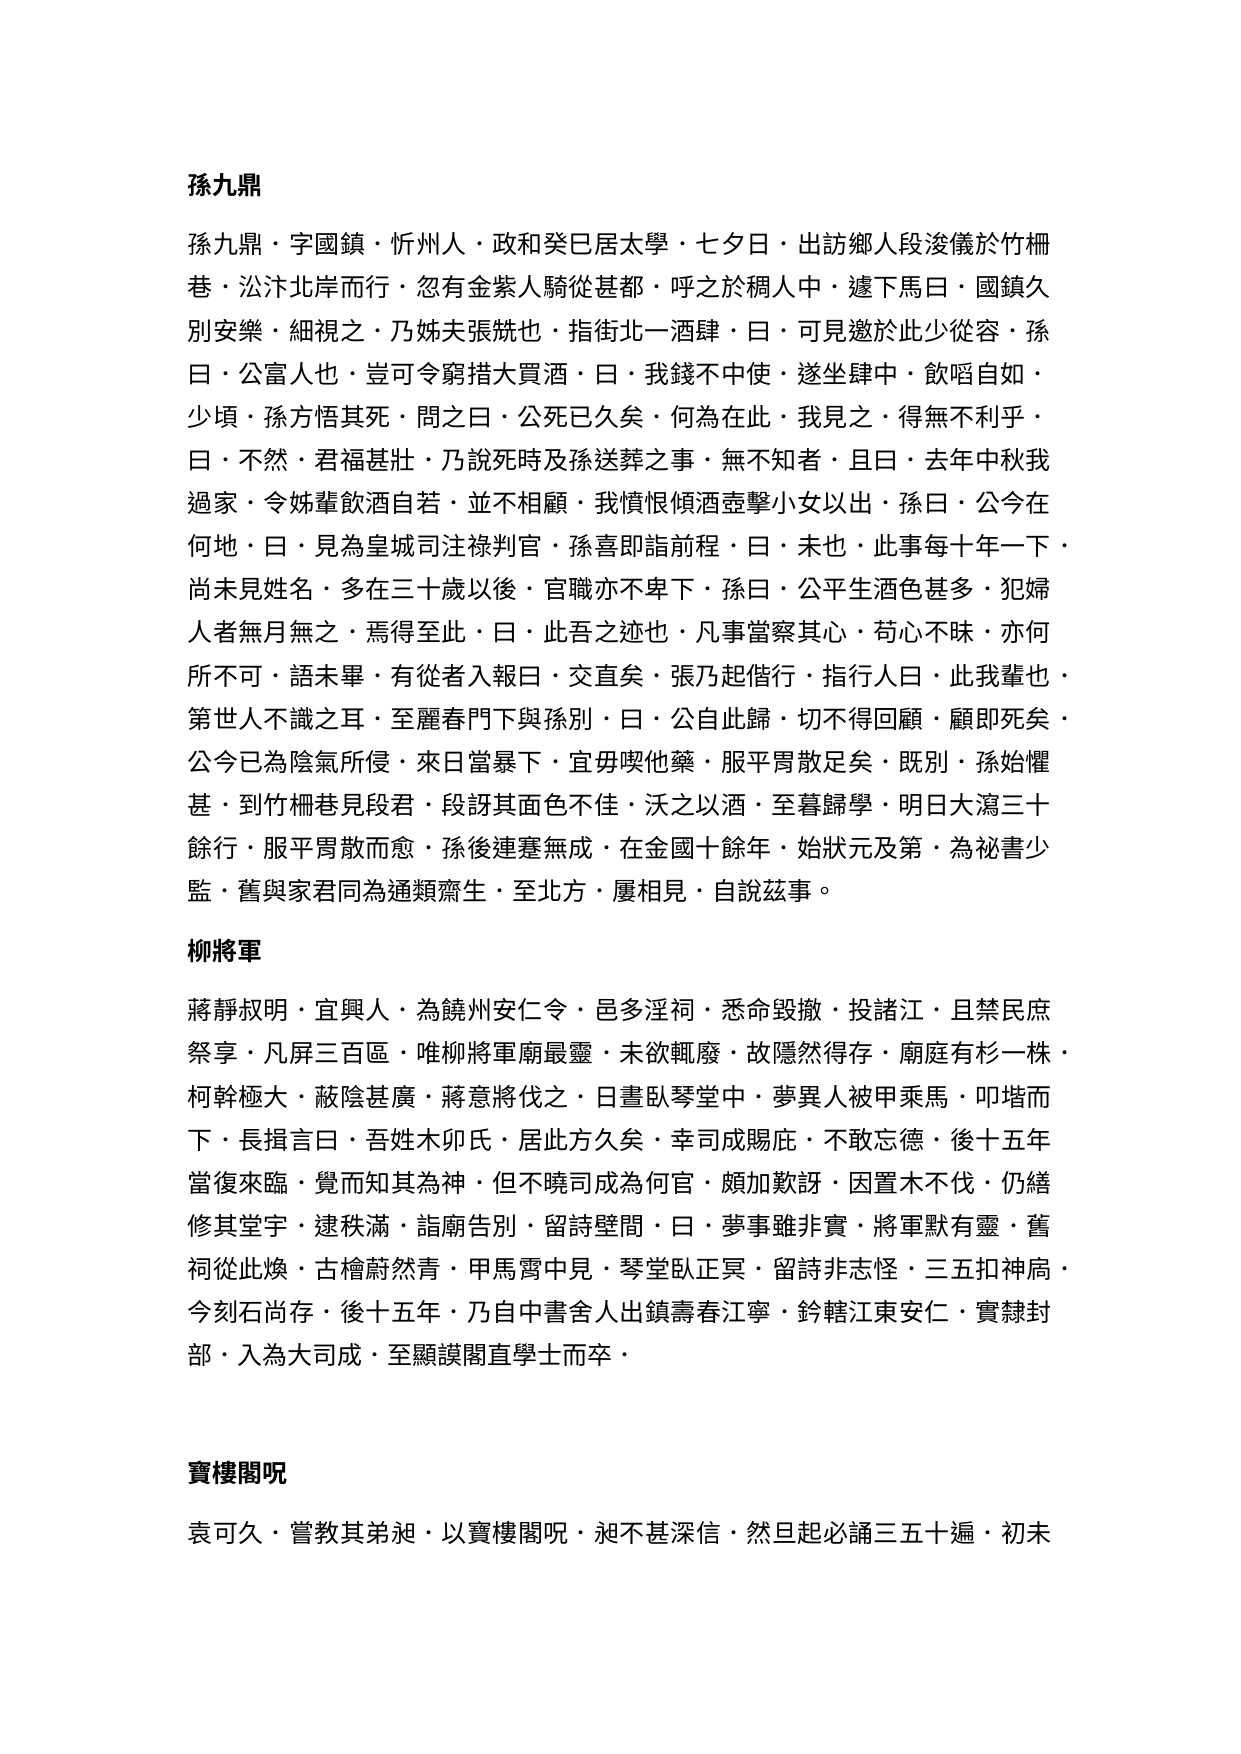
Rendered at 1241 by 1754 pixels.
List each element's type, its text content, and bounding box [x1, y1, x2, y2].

text 孫九鼎 [187, 164, 1053, 202]
text 孫九鼎．字國鎮．忻州人．政和癸巳居太學．七夕日．出訪鄉人段浚儀於竹柵巷．㳂汴北岸而行．忽有金紫人騎從甚都．呼之於稠人中．遽下馬曰．國鎮久別安樂．細視之．乃姊夫張兟也．指街北一酒肆．曰．可見邀於此少從容．孫曰．公富人也．豈可令窮措大買酒．曰．我錢不中使．遂坐肆中．飲㗖自如．少頃．孫方悟其死．問之曰．公死已久矣．何為在此．我見之．得無不利乎．曰．不然．君福甚壯．乃說死時及孫送葬之事．無不知者．且曰．去年中秋我過家．令姊輩飲酒自若．並不相顧．我憤恨傾酒壺擊小女以出．孫曰．公今在何地．曰．見為皇城司注祿判官．孫喜即詣前程．曰．未也．此事每十年一下．尚未見姓名．多在三十歲以後．官職亦不卑下．孫曰．公平生酒色甚多．犯婦人者無月無之．焉得至此．曰．此吾之迹也．凡事當察其心．苟心不昧．亦何所不可．語未畢．有從者入報曰．交直矣．張乃起偕行．指行人曰．此我輩也．第世人不識之耳．至麗春門下與孫別．曰．公自此歸．切不得回顧．顧即死矣．公今已為陰氣所侵．來日當暴下．宜毋喫他藥．服平胃散足矣．既別．孫始懼甚．到竹柵巷見段君．段訝其面色不佳．沃之以酒．至暮歸學．明日大瀉三十餘行．服平胃散而愈．孫後連蹇無成．在金國十餘年．始狀元及第．為祕書少監．舊與家君同為通類齋生．至北方．屢相見．自說茲事。 [187, 224, 1053, 908]
text 蔣靜叔明．宜興人．為饒州安仁令．邑多淫祠．悉命毀撤．投諸江．且禁民庶祭享．凡屏三百區．唯柳將軍廟最靈．未欲輒廢．故隱然得存．廟庭有杉一株．柯幹極大．蔽陰甚廣．蔣意將伐之．日晝臥琴堂中．夢異人被甲乘馬．叩堦而下．長揖言曰．吾姓木卯氏．居此方久矣．幸司成賜庇．不敢忘德．後十五年當復來臨．覺而知其為神．但不曉司成為何官．頗加歎訝．因置木不伐．仍繕修其堂宇．逮秩滿．詣廟告別．留詩壁間．曰．夢事雖非實．將軍默有靈．舊祠從此煥．古檜蔚然青．甲馬霄中見．琴堂臥正冥．留詩非志怪．三五扣神扄．今刻石尚存．後十五年．乃自中書舍人出鎮壽春江寧．鈐轄江東安仁．實隸封部．入為大司成．至顯謨閣直學士而卒． [187, 990, 1053, 1373]
text 柳將軍 [187, 931, 1053, 968]
text 寶樓閣呪 [187, 1453, 1053, 1491]
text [187, 1513, 1053, 1550]
